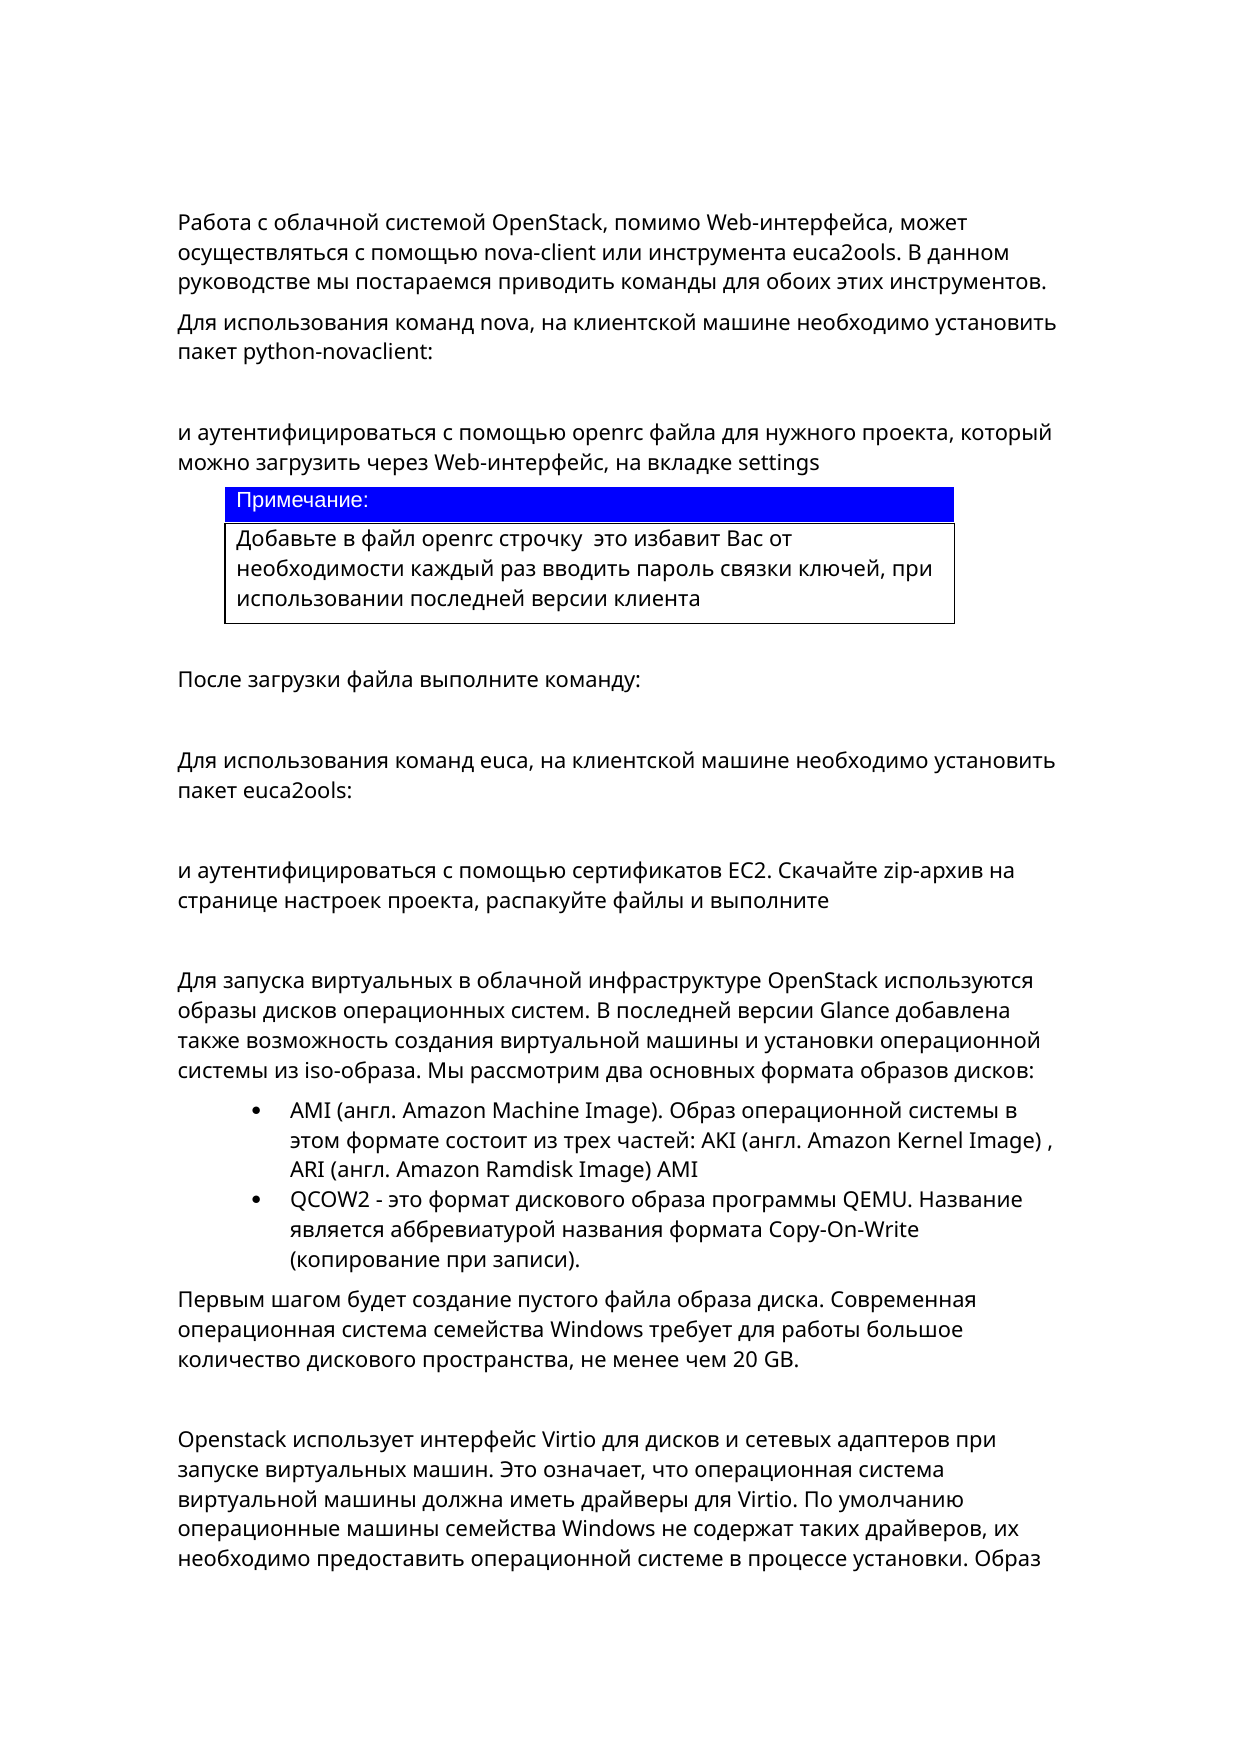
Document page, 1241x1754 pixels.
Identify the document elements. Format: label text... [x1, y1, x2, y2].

text Для использования команд nova, на клиентской машине необходимо установить пакет python-novaclient: [177, 307, 1063, 366]
list AMI (англ. Amazon Machine Image). Образ операционной системы в этом формате состоит из трех частей: AKI (англ. Amazon Kernel Image) , ARI (англ. Amazon Ramdisk Image) AMI [252, 1095, 1063, 1184]
table_header Примечание: [225, 487, 954, 522]
text Для запуска виртуальных в облачной инфраструктуре OpenStack используются образы дисков операционных систем. В последней версии Glance добавлена также возможность создания виртуальной машины и установки операционной системы из iso-образа. Мы рассмотрим два основных формата образов дисков: [177, 965, 1063, 1084]
text Работа с облачной системой OpenStack, помимо Web-интерфейса, может осуществляться с помощью nova-client или инструмента euca2ools. В данном руководстве мы постараемся приводить команды для обоих этих инструментов. [177, 207, 1063, 296]
list QCOW2 - это формат дискового образа программы QEMU. Название является аббревиатурой названия формата Copy-On-Write (копирование при записи). [252, 1184, 1063, 1274]
text Для использования команд euca, на клиентской машине необходимо установить пакет euca2ools: [177, 745, 1063, 804]
table_cell Добавьте в файл openrc строчку это избавит Вас от необходимости каждый раз вводить пароль связки ключей, при использовании последней версии клиента [226, 524, 954, 623]
text и аутентифицироваться с помощью openrc файла для нужного проекта, который можно загрузить через Web-интерфейс, на вкладке settings [177, 417, 1063, 476]
text После загрузки файла выполните команду: [177, 664, 1063, 694]
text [177, 1424, 1063, 1573]
text Первым шагом будет создание пустого файла образа диска. Современная операционная система семейства Windows требует для работы большое количество дискового пространства, не менее чем 20 GB. [177, 1284, 1063, 1373]
text и аутентифицироваться с помощью сертификатов EC2. Скачайте zip-архив на странице настроек проекта, распакуйте файлы и выполните [177, 855, 1063, 915]
